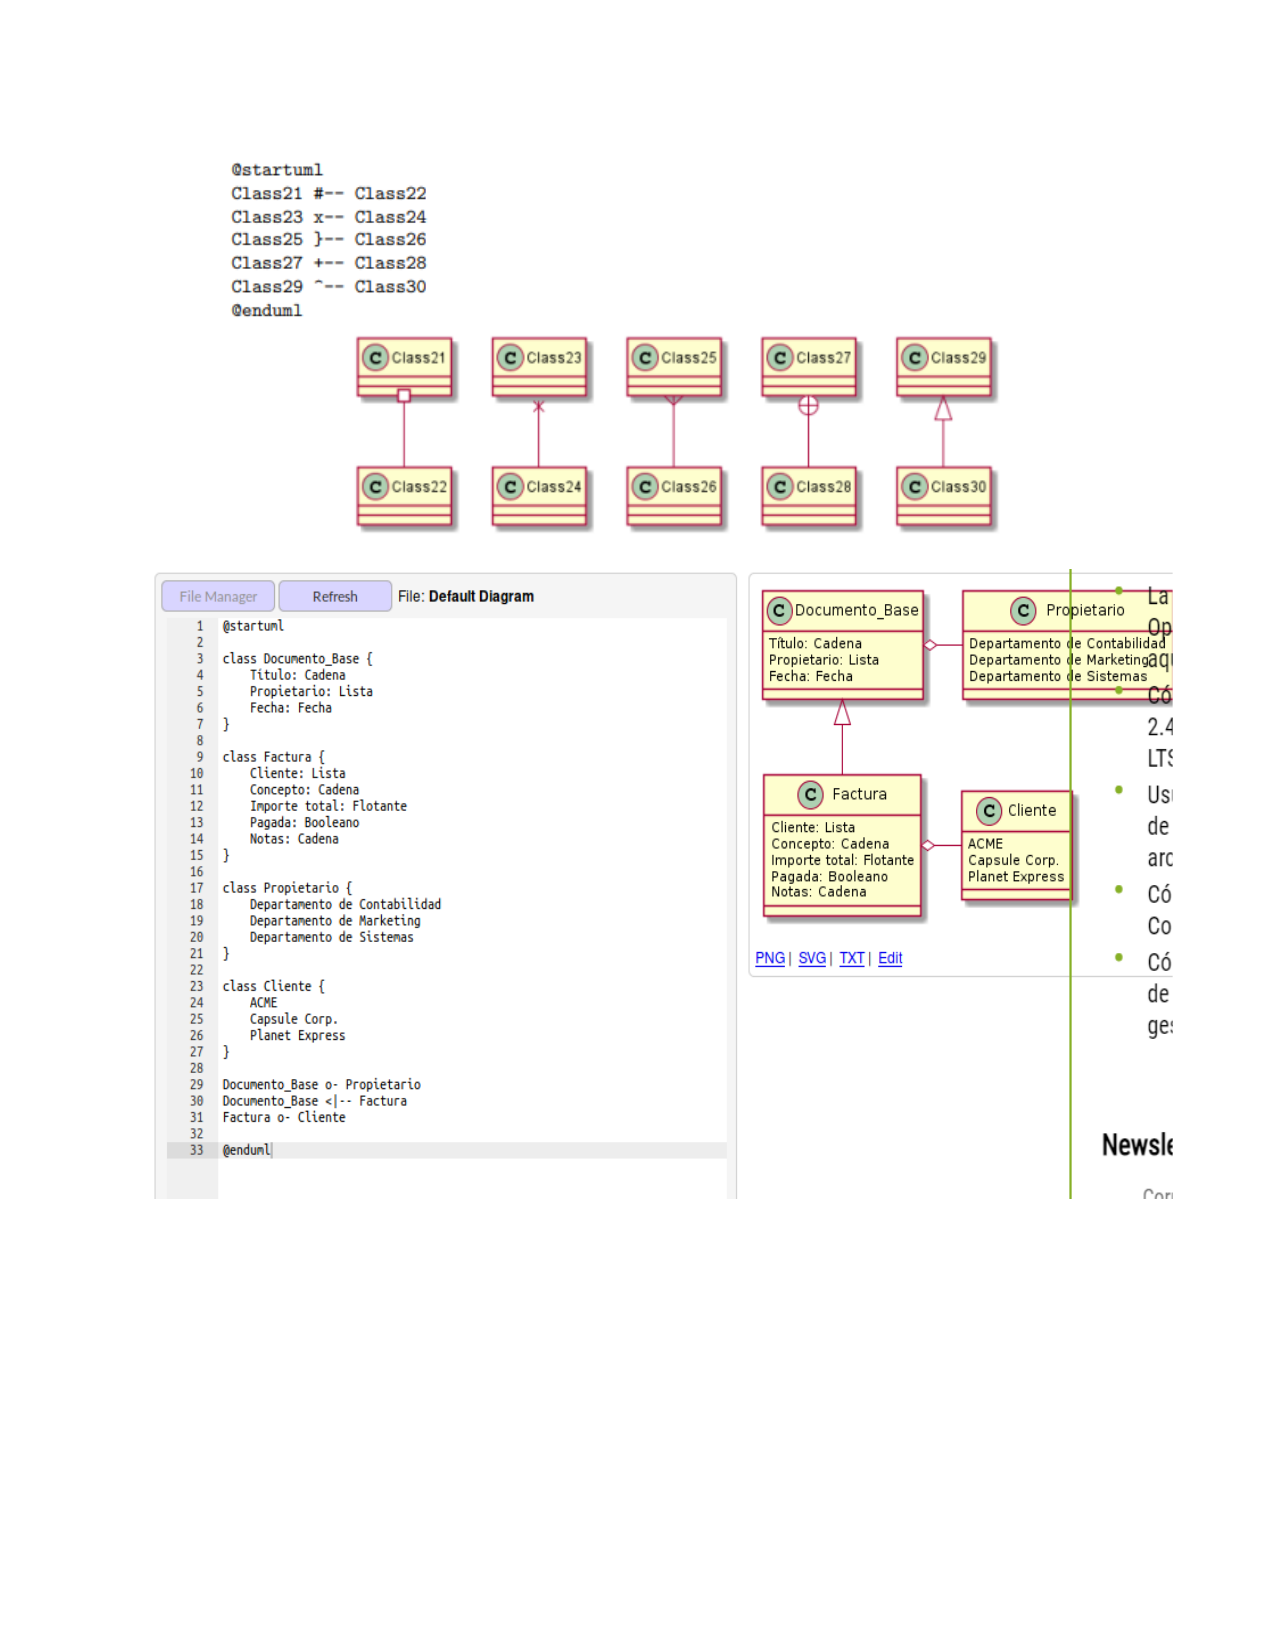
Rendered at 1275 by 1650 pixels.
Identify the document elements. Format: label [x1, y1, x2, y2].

picture [150, 569, 1173, 1199]
picture [150, 150, 1137, 568]
